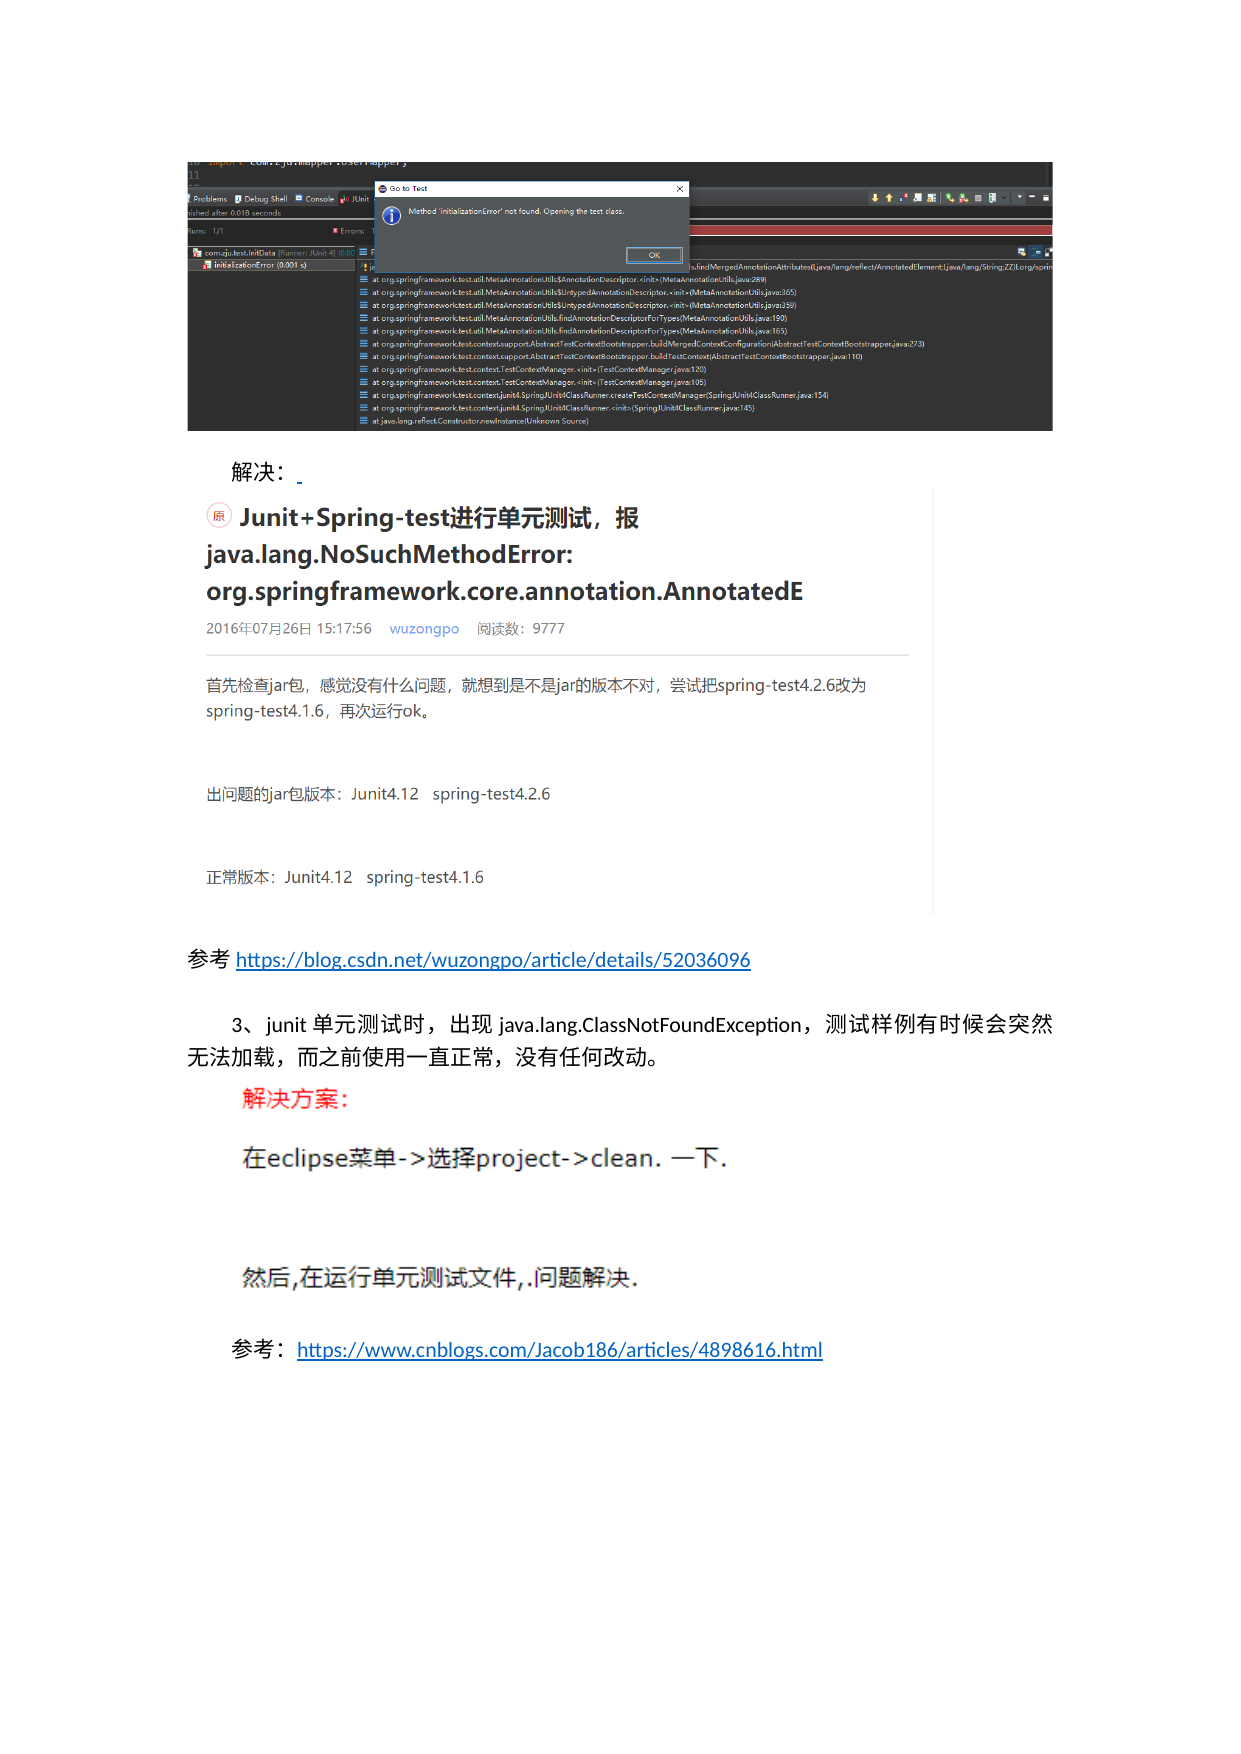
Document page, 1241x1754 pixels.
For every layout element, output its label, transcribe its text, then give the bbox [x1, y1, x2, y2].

text 3、junit单元测试时，出现java.lang.ClassNotFoundException，测试样例有时候会突然无法加载，而之前使用一直正常，没有任何改动。 [187, 1007, 1053, 1072]
picture [187, 487, 934, 914]
text 参考：https://www.cnblogs.com/Jacob186/articles/4898616.html [187, 1332, 1053, 1364]
text 参考https://blog.csdn.net/wuzongpo/article/details/52036096 [187, 942, 1053, 974]
picture [231, 1072, 813, 1302]
picture [187, 162, 1053, 431]
text 解决： [187, 454, 1053, 487]
